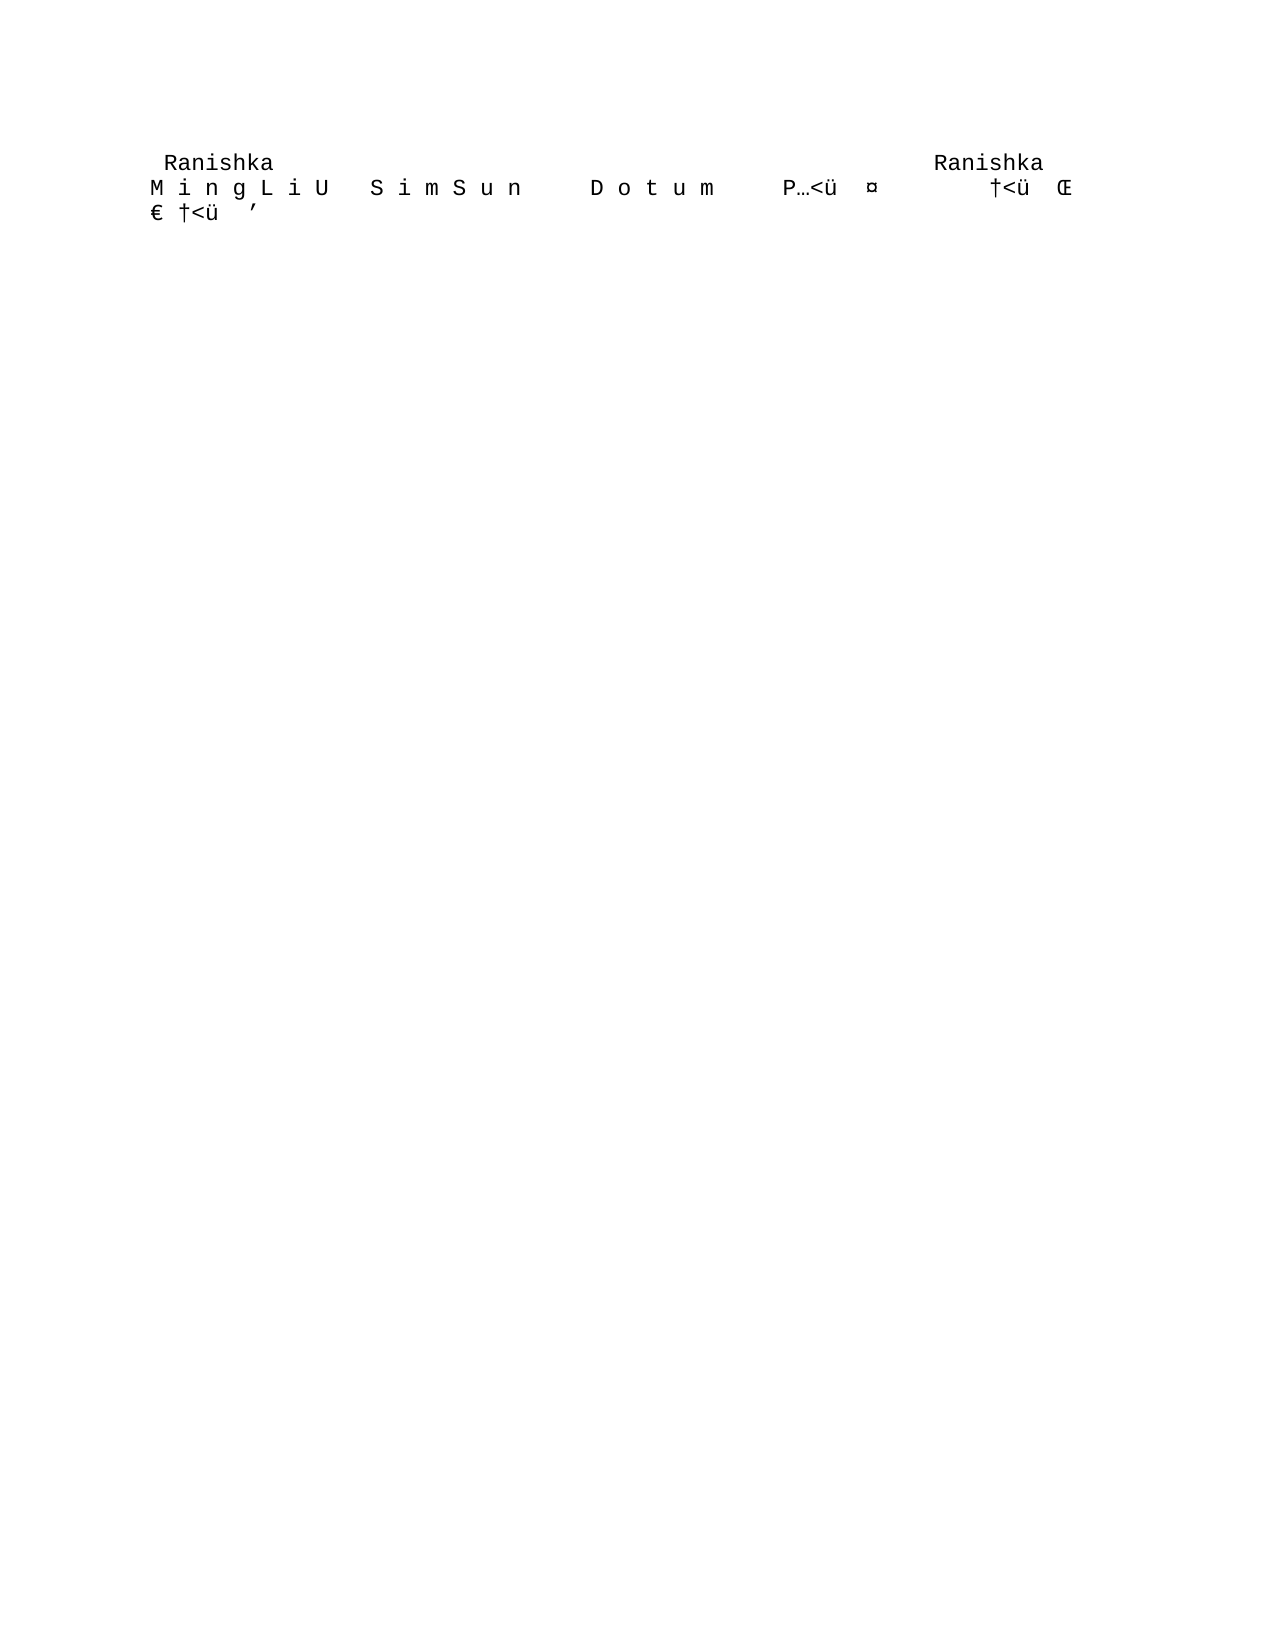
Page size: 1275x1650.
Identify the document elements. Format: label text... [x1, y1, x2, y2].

text Ranishka Ranishka M i n g L i U S i m S u n D o t u m P…<ü ¤ †<ü Œ € †<ü ’ [150, 150, 1125, 225]
